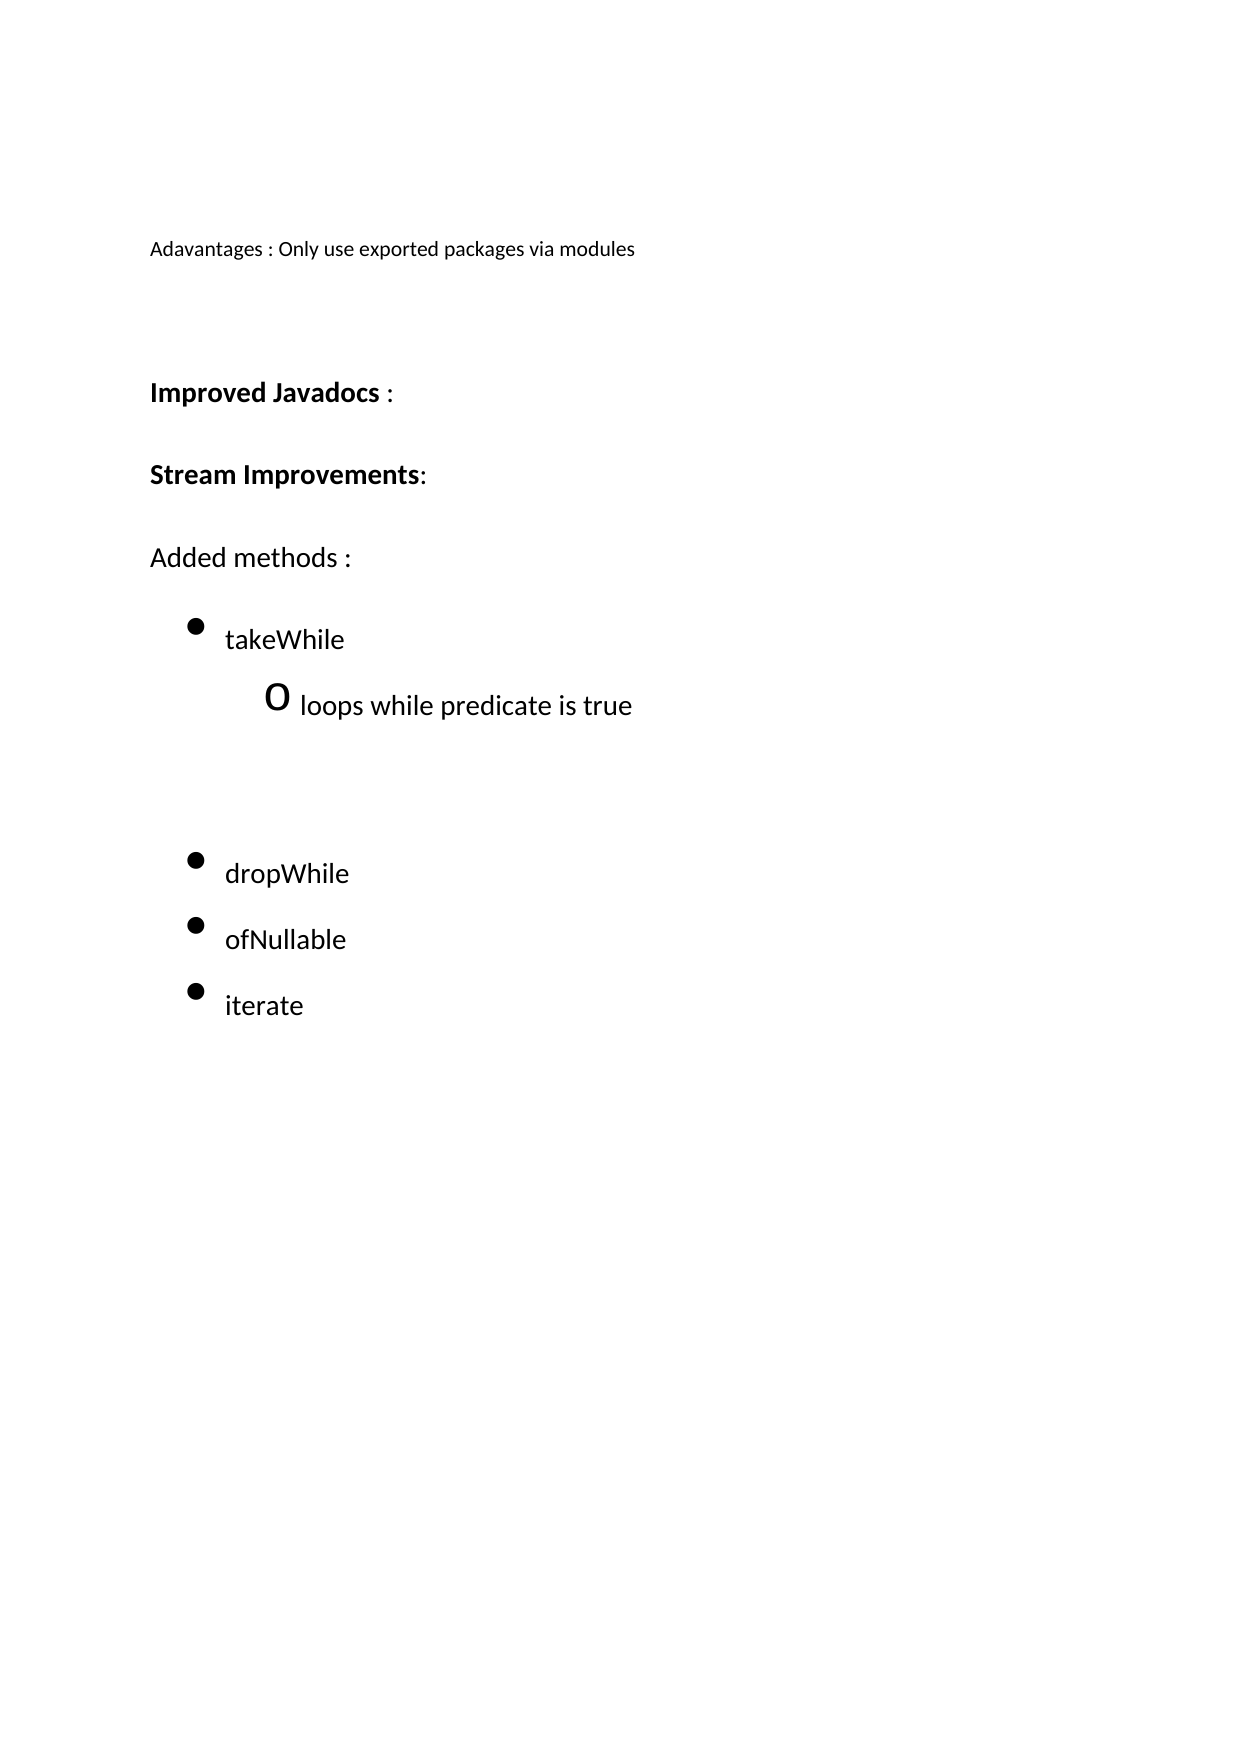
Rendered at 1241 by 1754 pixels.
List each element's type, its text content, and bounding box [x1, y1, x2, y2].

list dropWhile [187, 829, 1090, 891]
list loops while predicate is true [262, 662, 1090, 725]
list iterate [187, 961, 1090, 1022]
text Improved Javadocs : [150, 348, 1090, 409]
text Stream Improvements: [150, 431, 1090, 492]
list takeWhile [187, 596, 1090, 657]
text Added methods : [150, 513, 1090, 574]
list ofNullable [187, 895, 1090, 956]
text Adavantages : Only use exported packages via modules [150, 216, 1090, 262]
